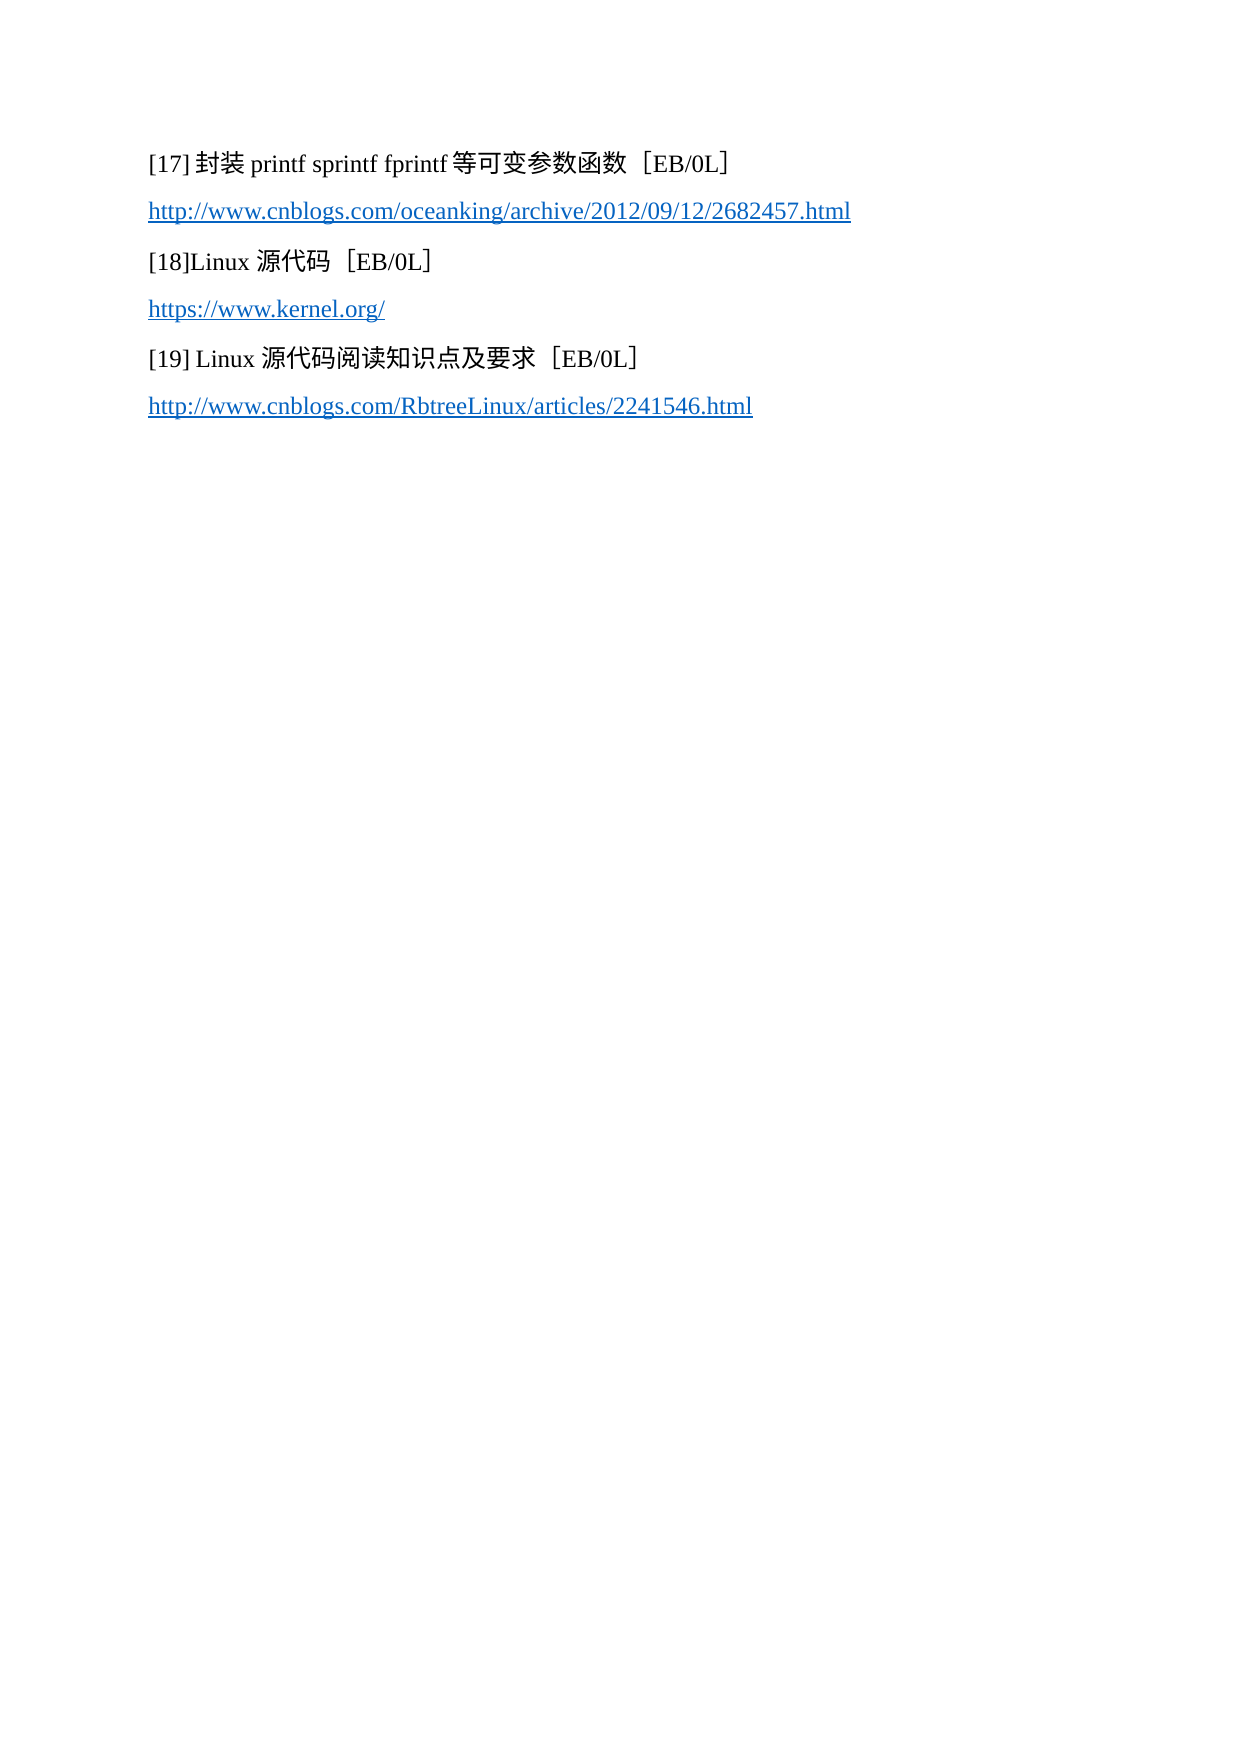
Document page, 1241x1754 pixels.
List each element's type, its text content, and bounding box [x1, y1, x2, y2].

text https://www.kernel.org/ [148, 292, 1122, 324]
text http://www.cnblogs.com/oceanking/archive/2012/09/12/2682457.html [148, 194, 1122, 227]
text [18]Linux 源代码［EB/0L］ [148, 227, 1122, 292]
text [19] Linux 源代码阅读知识点及要求［EB/0L］ [148, 324, 1122, 389]
text [17] 封装printf sprintf fprintf等可变参数函数［EB/0L］ [148, 129, 1122, 194]
text http://www.cnblogs.com/RbtreeLinux/articles/2241546.html [148, 389, 1122, 422]
